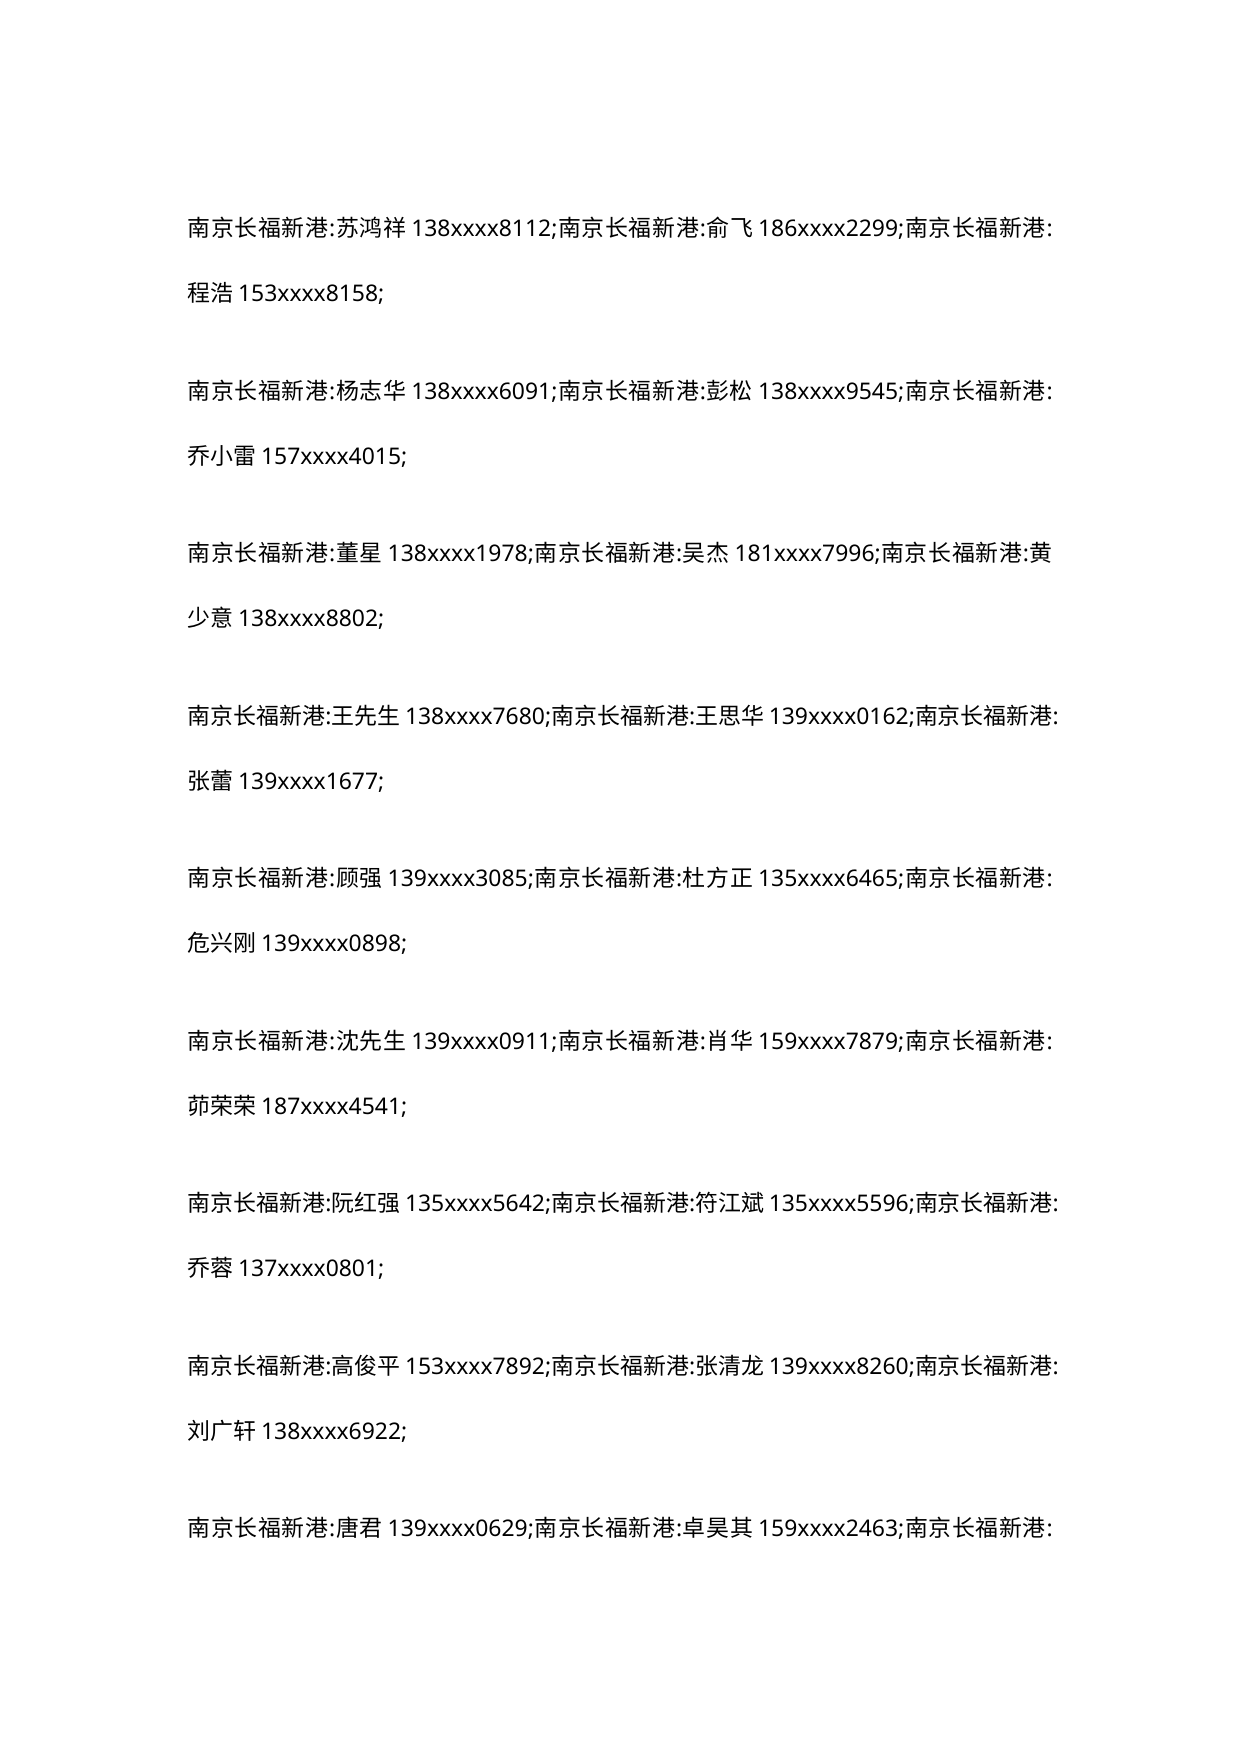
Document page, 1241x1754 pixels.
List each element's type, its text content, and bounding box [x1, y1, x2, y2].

text 南京长福新港:苏鸿祥138xxxx8112;南京长福新港:俞飞186xxxx2299;南京长福新港:程浩153xxxx8158; [187, 194, 1053, 324]
text 南京长福新港:董星138xxxx1978;南京长福新港:吴杰181xxxx7996;南京长福新港:黄少意138xxxx8802; [187, 519, 1053, 649]
text 南京长福新港:阮红强135xxxx5642;南京长福新港:符江斌135xxxx5596;南京长福新港:乔蓉137xxxx0801; [187, 1169, 1053, 1299]
text 南京长福新港:顾强139xxxx3085;南京长福新港:杜方正135xxxx6465;南京长福新港:危兴刚139xxxx0898; [187, 844, 1053, 974]
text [187, 1494, 1053, 1559]
text 南京长福新港:杨志华138xxxx6091;南京长福新港:彭松138xxxx9545;南京长福新港:乔小雷157xxxx4015; [187, 357, 1053, 487]
text 南京长福新港:王先生138xxxx7680;南京长福新港:王思华139xxxx0162;南京长福新港:张蕾139xxxx1677; [187, 682, 1053, 812]
text 南京长福新港:沈先生139xxxx0911;南京长福新港:肖华159xxxx7879;南京长福新港:茆荣荣187xxxx4541; [187, 1007, 1053, 1137]
text 南京长福新港:高俊平153xxxx7892;南京长福新港:张清龙139xxxx8260;南京长福新港:刘广轩138xxxx6922; [187, 1332, 1053, 1462]
